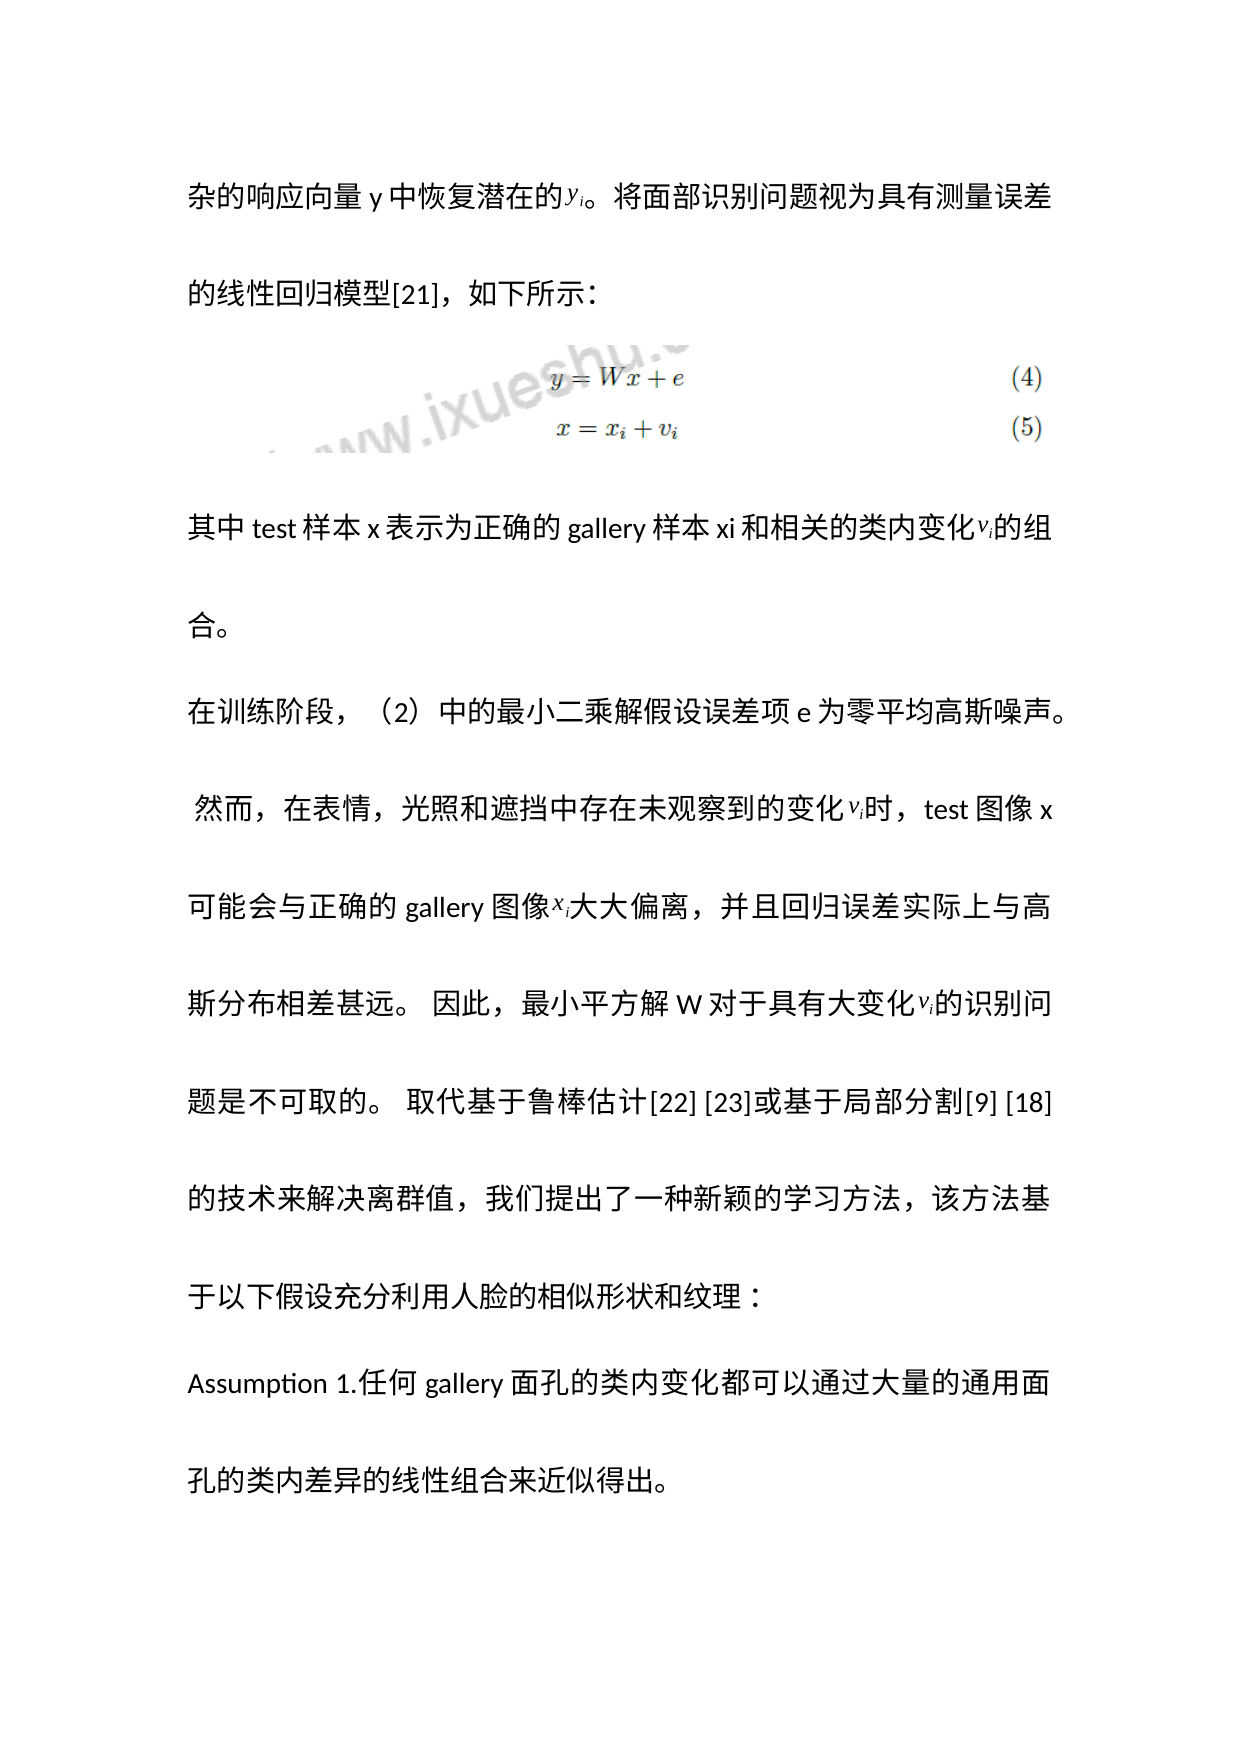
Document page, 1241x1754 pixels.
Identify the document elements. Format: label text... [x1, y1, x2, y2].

text 其中test样本x表示为正确的gallery样本xi和相关的类内变化的组合。 [187, 493, 1053, 656]
text 在训练阶段，（2）中的最小二乘解假设误差项e为零平均高斯噪声。 然而，在表情，光照和遮挡中存在未观察到的变化时，test图像x可能会与正确的gallery图像大大偏离，并且回归误差实际上与高斯分布相差甚远。 因此，最小平方解W对于具有大变化的识别问题是不可取的。 取代基于鲁棒估计[22] [23]或基于局部分割[9] [18]的技术来解决离群值，我们提出了一种新颖的学习方法，该方法基于以下假设充分利用人脸的相似形状和纹理 ： [187, 677, 1053, 1327]
picture [187, 345, 1053, 453]
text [187, 162, 1053, 324]
text Assumption 1.任何gallery面孔的类内变化都可以通过大量的通用面孔的类内差异的线性组合来近似得出。 [187, 1348, 1053, 1511]
